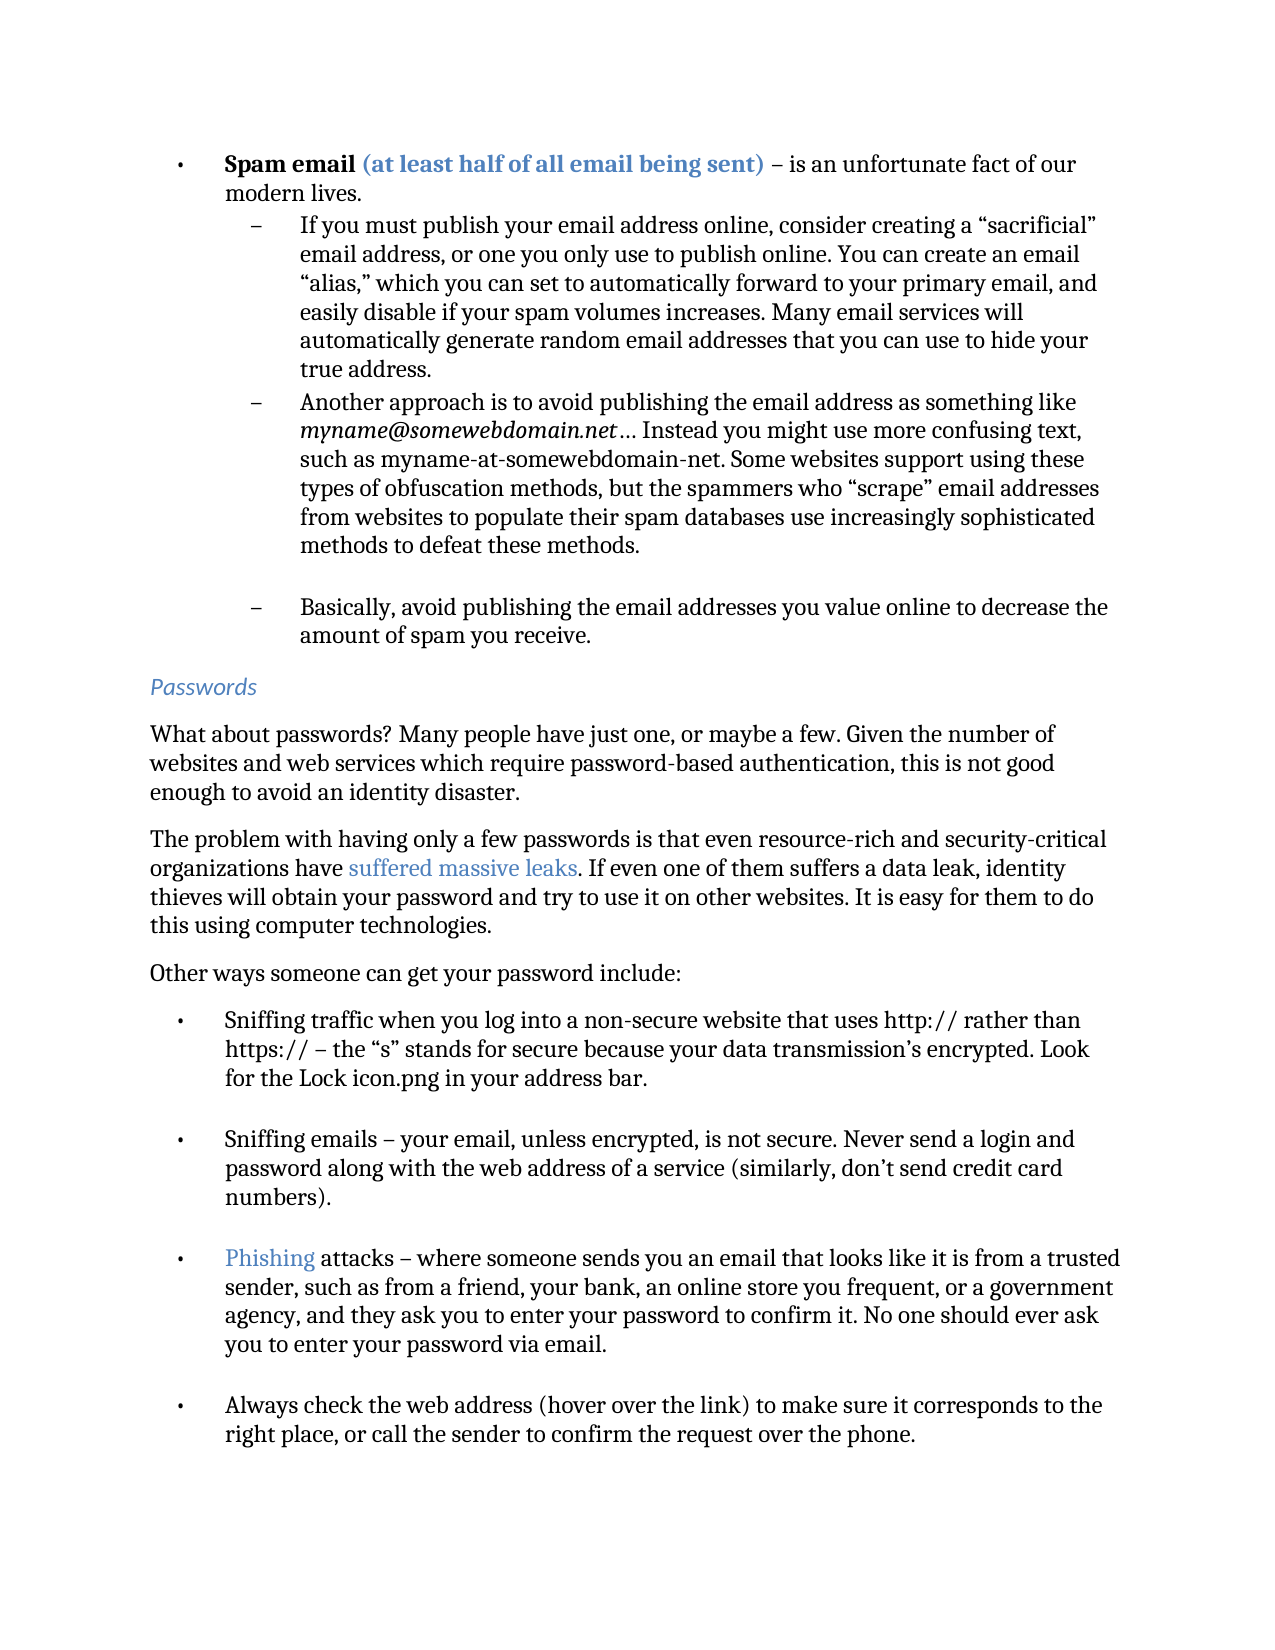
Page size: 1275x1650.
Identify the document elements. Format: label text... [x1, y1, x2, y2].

list Spam email (at least half of all email being sent) – is an unfortunate fact of our modern lives. [175, 150, 1125, 207]
list If you must publish your email address online, consider creating a “sacrificial” email address, or one you only use to publish online. You can create an email “alias,” which you can set to automatically forward to your primary email, and easily disable if your spam volumes increases. Many email services will automatically generate random email addresses that you can use to hide your true address. [250, 211, 1125, 384]
list Sniffing emails – your email, unless encrypted, is not secure. Never send a login and password along with the web address of a service (similarly, don’t send credit card numbers). [175, 1125, 1125, 1240]
text The problem with having only a few passwords is that even resource-rich and security-critical organizations have suffered massive leaks. If even one of them suffers a data leak, identity thieves will obtain your password and try to use it on other websites. It is easy for them to do this using computer technologies. [150, 825, 1125, 940]
subtitle Passwords [150, 671, 1125, 701]
text What about passwords? Many people have just one, or maybe a few. Given the number of websites and web services which require password-based authentication, this is not good enough to avoid an identity disaster. [150, 720, 1125, 806]
list Sniffing traffic when you log into a non-secure website that uses http:// rather than https:// – the “s” stands for secure because your data transmission’s encrypted. Look for the Lock icon.png in your address bar. [175, 1006, 1125, 1121]
list Phishing attacks – where someone sends you an email that looks like it is from a trusted sender, such as from a friend, your bank, an online store you frequent, or a government agency, and they ask you to enter your password to confirm it. No one should ever ask you to enter your password via email. [175, 1244, 1125, 1388]
text Other ways someone can get your password include: [150, 959, 1125, 988]
list Basically, avoid publishing the email addresses you value online to decrease the amount of spam you receive. [250, 592, 1125, 650]
list Another approach is to avoid publishing the email address as something like myname@somewebdomain.net… Instead you might use more confusing text, such as myname-at-somewebdomain-net. Some websites support using these types of obfuscation methods, but the spammers who “scrape” email addresses from websites to populate their spam databases use increasingly sophisticated methods to defeat these methods. [250, 387, 1125, 589]
list Always check the web address (hover over the link) to make sure it corresponds to the right place, or call the sender to confirm the request over the phone. [175, 1391, 1125, 1478]
